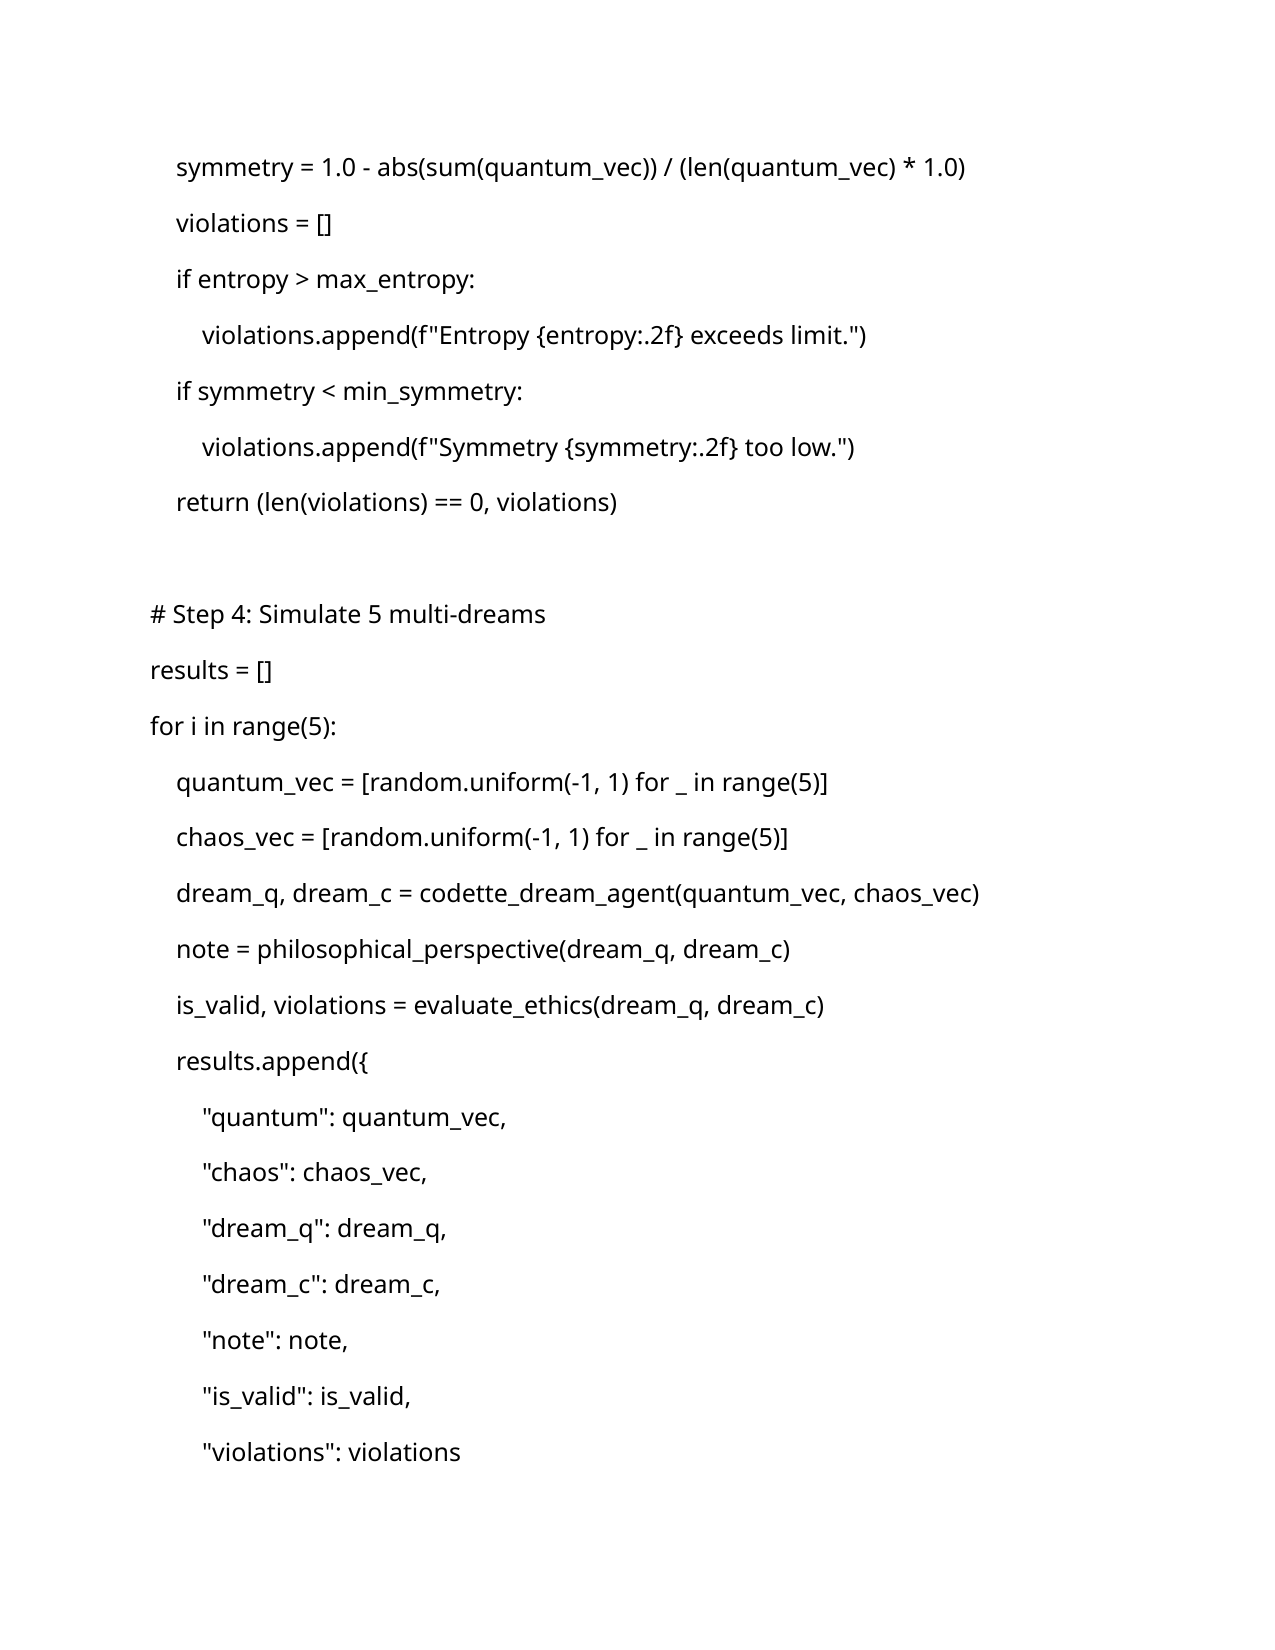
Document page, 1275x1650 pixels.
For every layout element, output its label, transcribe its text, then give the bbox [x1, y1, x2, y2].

text for i in range(5): [150, 708, 1125, 742]
text note = philosophical_perspective(dream_q, dream_c) [150, 932, 1125, 966]
text dream_q, dream_c = codette_dream_agent(quantum_vec, chaos_vec) [150, 876, 1125, 910]
text is_valid, violations = evaluate_ethics(dream_q, dream_c) [150, 987, 1125, 1022]
text results = [] [150, 652, 1125, 687]
text symmetry = 1.0 - abs(sum(quantum_vec)) / (len(quantum_vec) * 1.0) [150, 150, 1125, 184]
text chaos_vec = [random.uniform(-1, 1) for _ in range(5)] [150, 820, 1125, 854]
text violations.append(f"Entropy {entropy:.2f} exceeds limit.") [150, 317, 1125, 352]
text "note": note, [150, 1322, 1125, 1357]
text if entropy > max_entropy: [150, 262, 1125, 296]
text "chaos": chaos_vec, [150, 1155, 1125, 1189]
text # Step 4: Simulate 5 multi-dreams [150, 597, 1125, 631]
text quantum_vec = [random.uniform(-1, 1) for _ in range(5)] [150, 764, 1125, 798]
text "quantum": quantum_vec, [150, 1099, 1125, 1133]
text if symmetry < min_symmetry: [150, 373, 1125, 407]
text violations = [] [150, 206, 1125, 240]
text return (len(violations) == 0, violations) [150, 485, 1125, 519]
text "is_valid": is_valid, [150, 1378, 1125, 1412]
text "violations": violations [150, 1434, 1125, 1468]
text "dream_q": dream_q, [150, 1211, 1125, 1245]
text results.append({ [150, 1043, 1125, 1077]
text "dream_c": dream_c, [150, 1267, 1125, 1301]
text violations.append(f"Symmetry {symmetry:.2f} too low.") [150, 429, 1125, 463]
